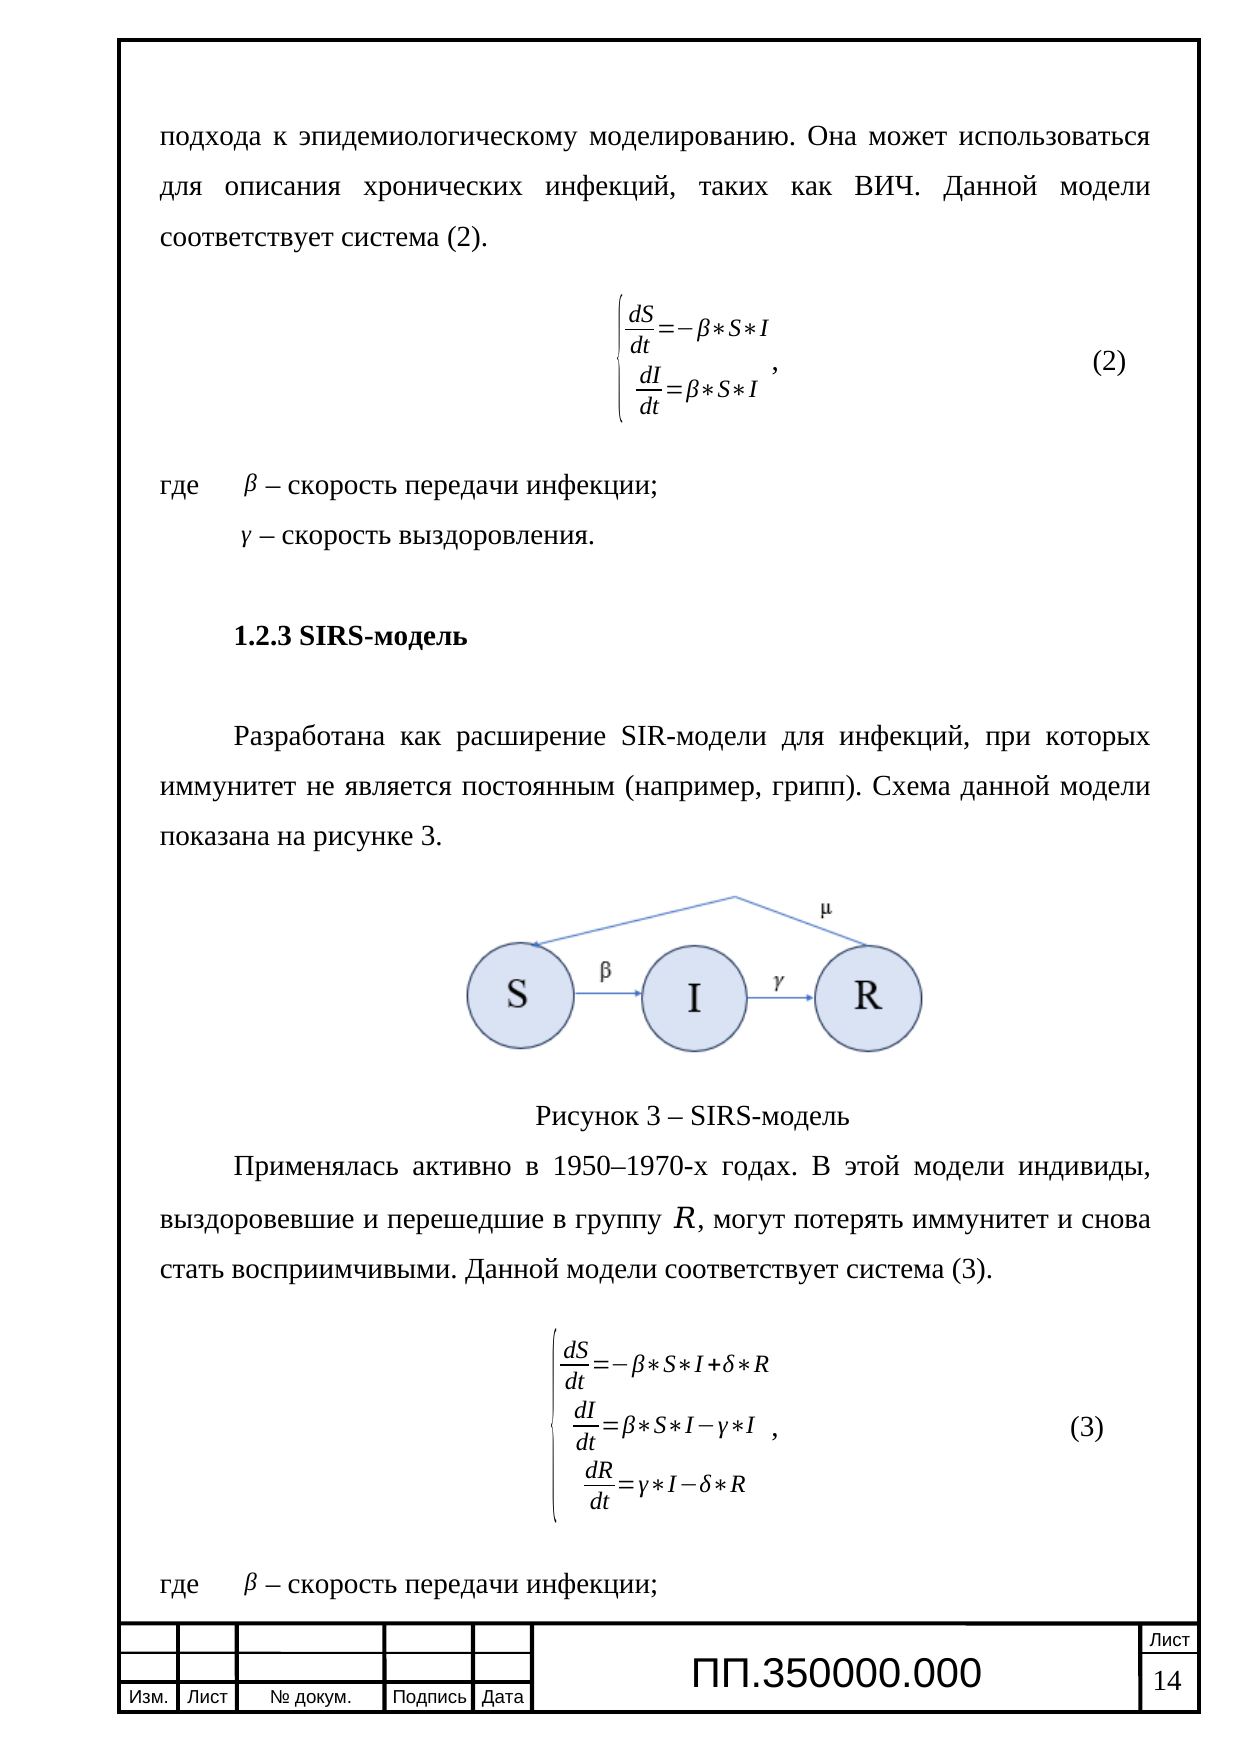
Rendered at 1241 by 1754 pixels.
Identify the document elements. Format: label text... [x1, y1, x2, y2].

text где – скорость передачи инфекции; [159, 467, 1152, 501]
text – скорость выздоровления. [159, 517, 1152, 551]
text , (3) [159, 1327, 1152, 1524]
text Разработана как расширение SIR-модели для инфекций, при которых иммунитет не является постоянным (например, грипп). Схема данной модели показана на рисунке 3. [159, 718, 1152, 852]
text , (2) [159, 294, 1152, 425]
picture [424, 868, 961, 1082]
text Рисунок 3 – SIRS-модель [159, 1098, 1152, 1132]
text где – скорость передачи инфекции; [159, 1566, 1152, 1599]
text 1.2.3 SIRS-модель [159, 618, 1152, 651]
text Применялась активно в 1950–1970-х годах. В этой модели индивиды, выздоровевшие и перешедшие в группу 𝑅, могут потерять иммунитет и снова стать восприимчивыми. Данной модели соответствует система (3). [159, 1148, 1152, 1285]
